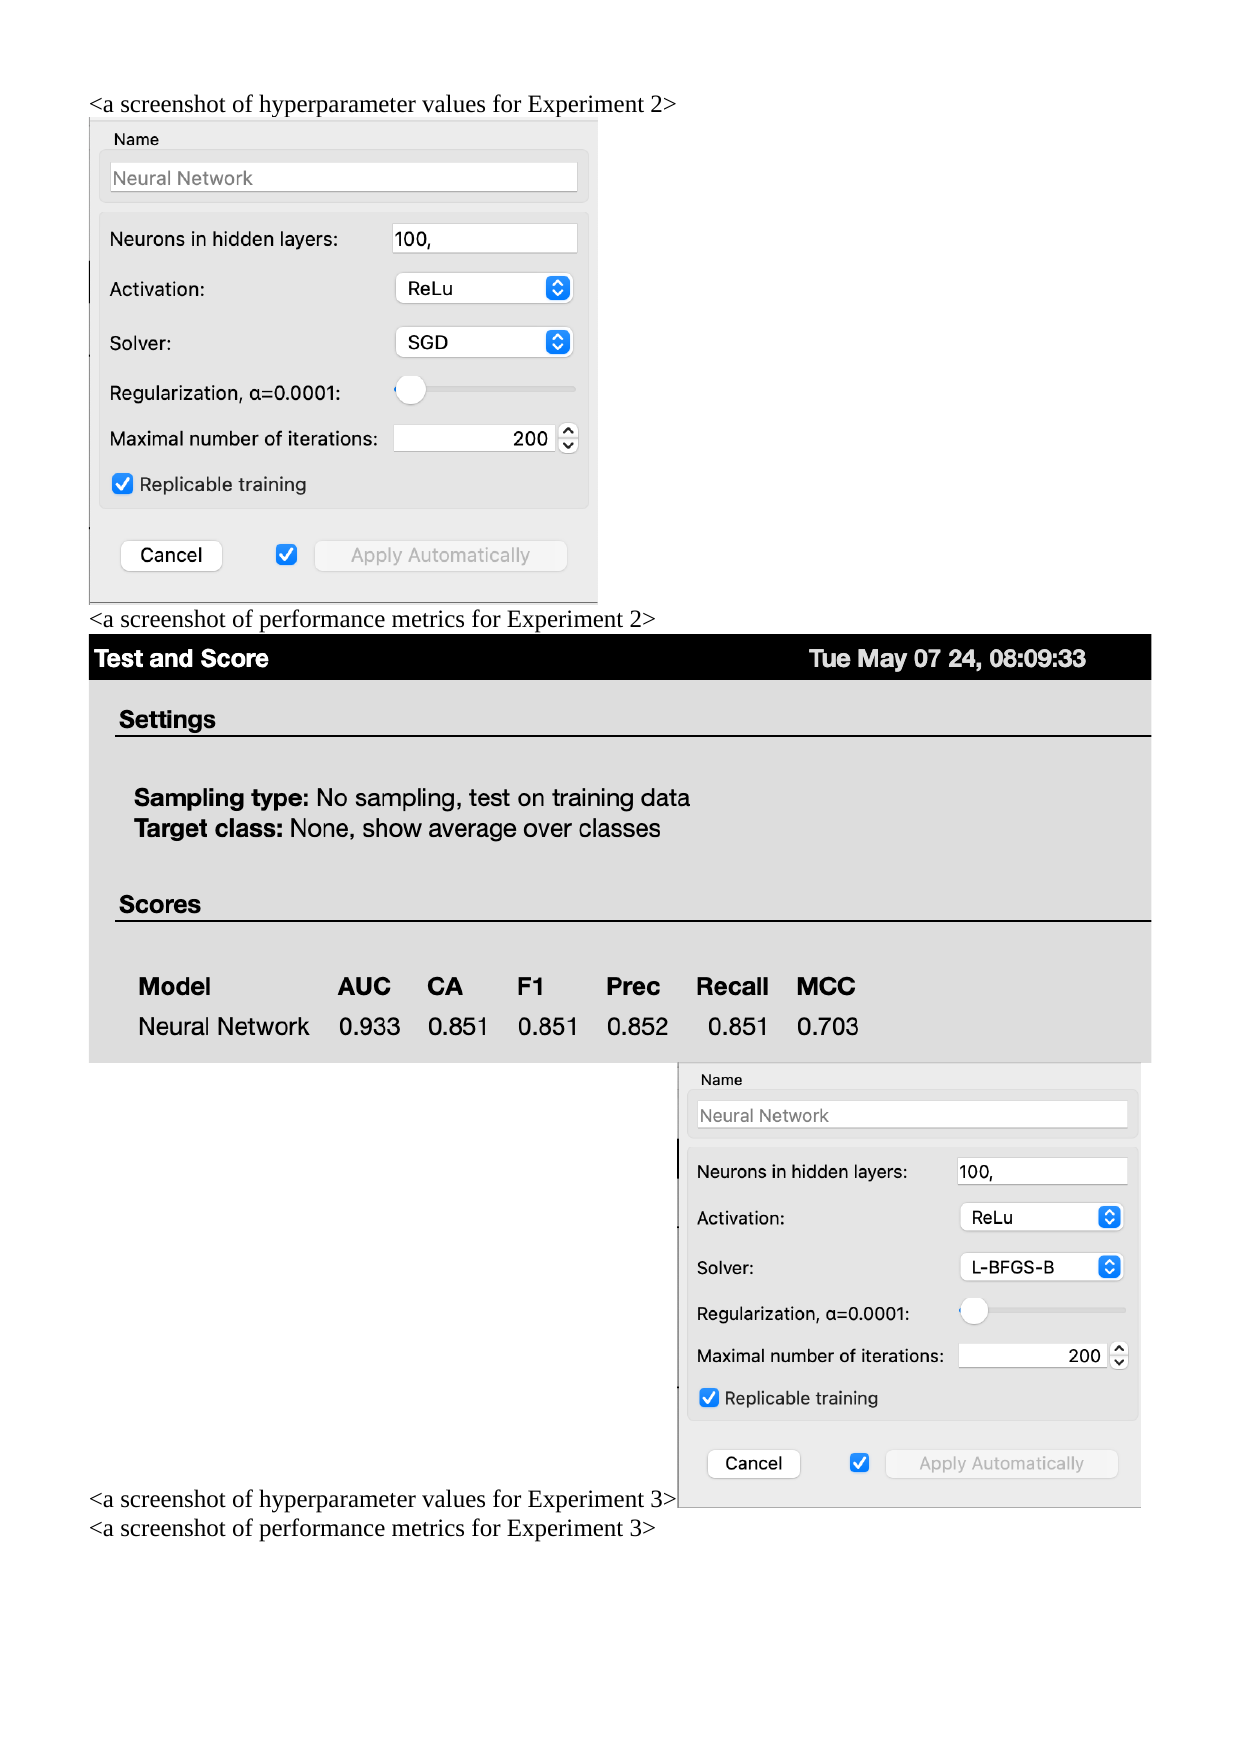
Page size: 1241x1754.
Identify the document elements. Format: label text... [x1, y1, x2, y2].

text <a screenshot of hyperparameter values for Experiment 3> [89, 1063, 1152, 1513]
picture [88, 117, 598, 605]
text <a screenshot of performance metrics for Experiment 3> [89, 1513, 1152, 1541]
picture [88, 633, 1152, 1508]
text <a screenshot of performance metrics for Experiment 2> [89, 604, 1152, 633]
